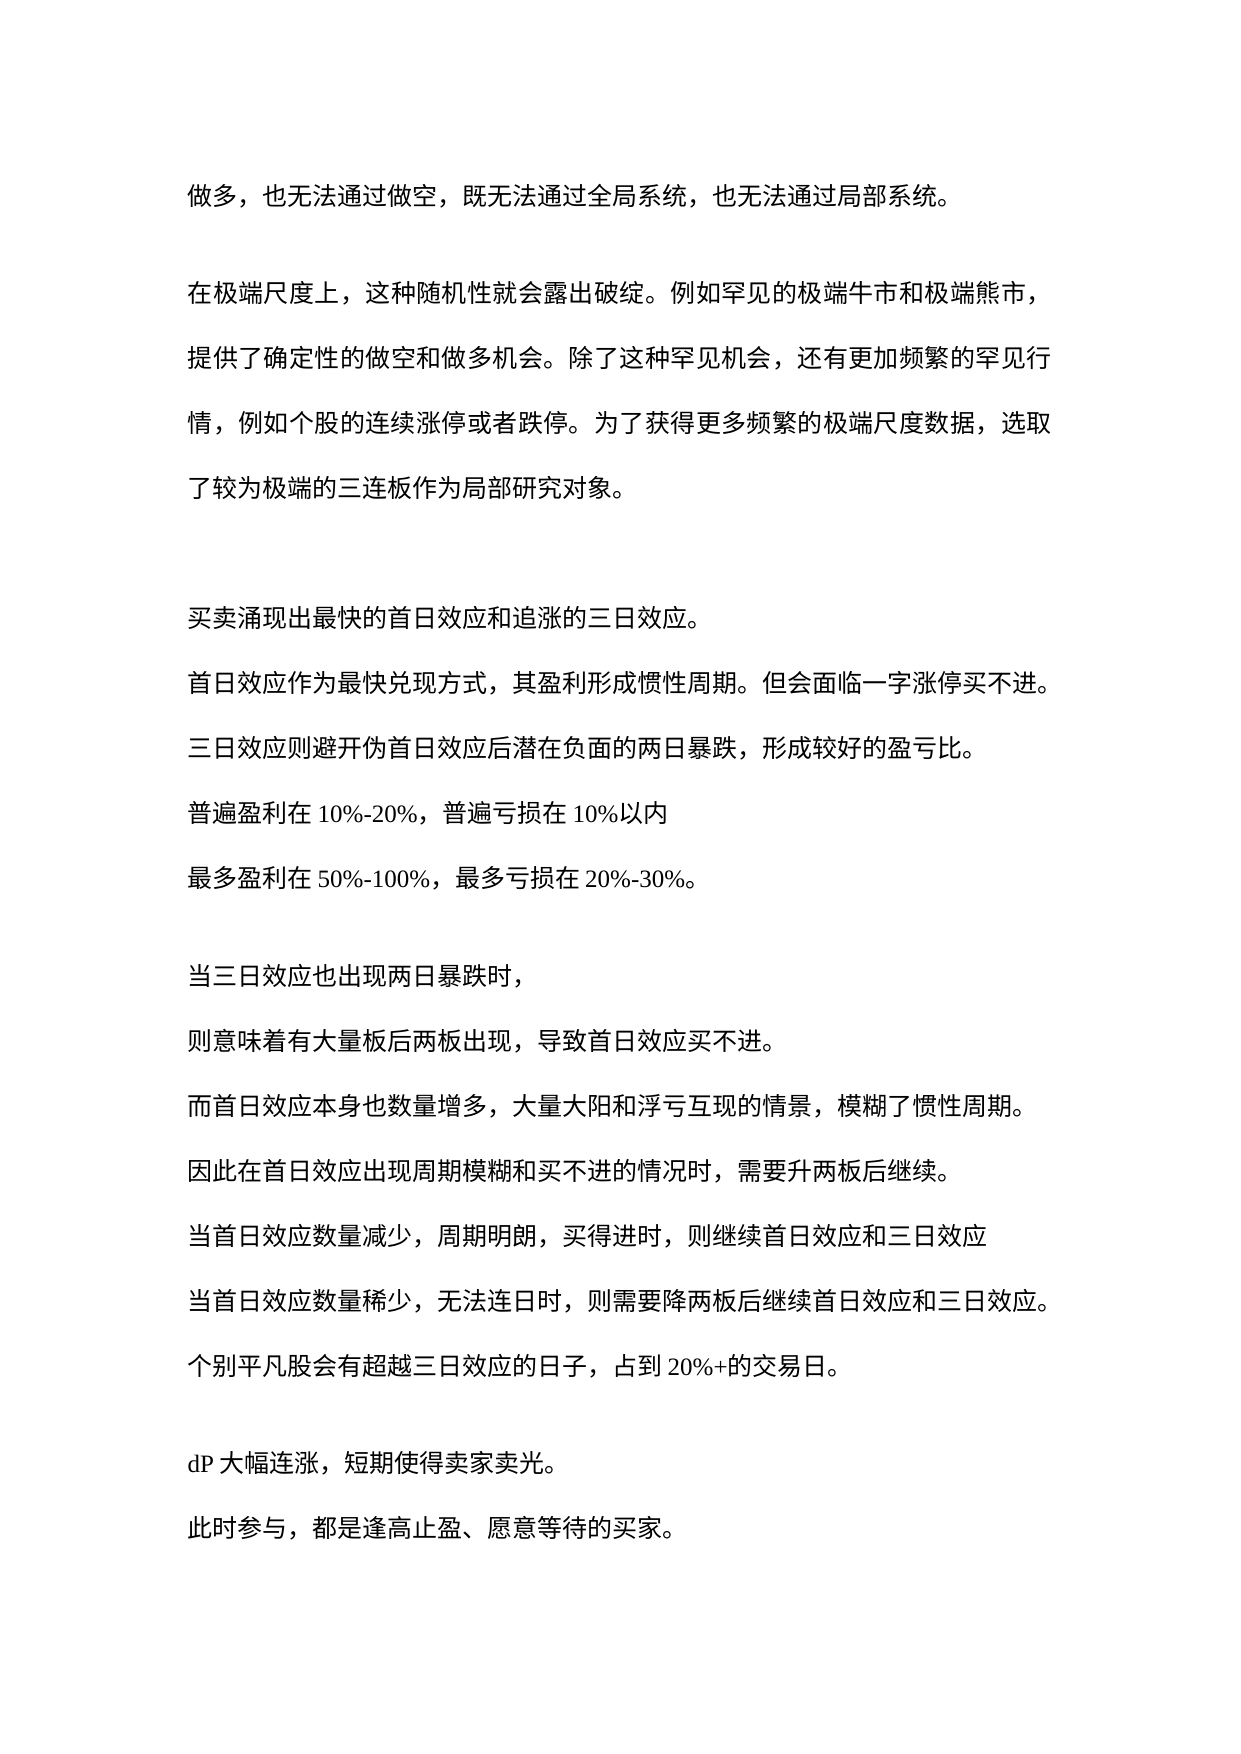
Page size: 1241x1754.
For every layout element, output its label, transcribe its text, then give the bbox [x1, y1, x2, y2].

text 个别平凡股会有超越三日效应的日子，占到20%+的交易日。 [187, 1332, 1053, 1397]
text 因此在首日效应出现周期模糊和买不进的情况时，需要升两板后继续。 [187, 1137, 1053, 1202]
text 首日效应作为最快兑现方式，其盈利形成惯性周期。但会面临一字涨停买不进。 [187, 649, 1053, 714]
text 三日效应则避开伪首日效应后潜在负面的两日暴跌，形成较好的盈亏比。 [187, 714, 1053, 779]
text 当首日效应数量减少，周期明朗，买得进时，则继续首日效应和三日效应 [187, 1202, 1053, 1267]
text 则意味着有大量板后两板出现，导致首日效应买不进。 [187, 1007, 1053, 1072]
text 而首日效应本身也数量增多，大量大阳和浮亏互现的情景，模糊了惯性周期。 [187, 1072, 1053, 1137]
text 此时参与，都是逢高止盈、愿意等待的买家。 [187, 1494, 1053, 1559]
text 最多盈利在50%-100%，最多亏损在20%-30%。 [187, 844, 1053, 909]
text 当三日效应也出现两日暴跌时， [187, 942, 1053, 1007]
text 当首日效应数量稀少，无法连日时，则需要降两板后继续首日效应和三日效应。 [187, 1267, 1053, 1332]
text dP大幅连涨，短期使得卖家卖光。 [187, 1429, 1053, 1494]
text 在极端尺度上，这种随机性就会露出破绽。例如罕见的极端牛市和极端熊市，提供了确定性的做空和做多机会。除了这种罕见机会，还有更加频繁的罕见行情，例如个股的连续涨停或者跌停。为了获得更多频繁的极端尺度数据，选取了较为极端的三连板作为局部研究对象。 [187, 259, 1053, 519]
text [187, 162, 1053, 227]
text 买卖涌现出最快的首日效应和追涨的三日效应。 [187, 584, 1053, 649]
text 普遍盈利在10%-20%，普遍亏损在10%以内 [187, 779, 1053, 844]
